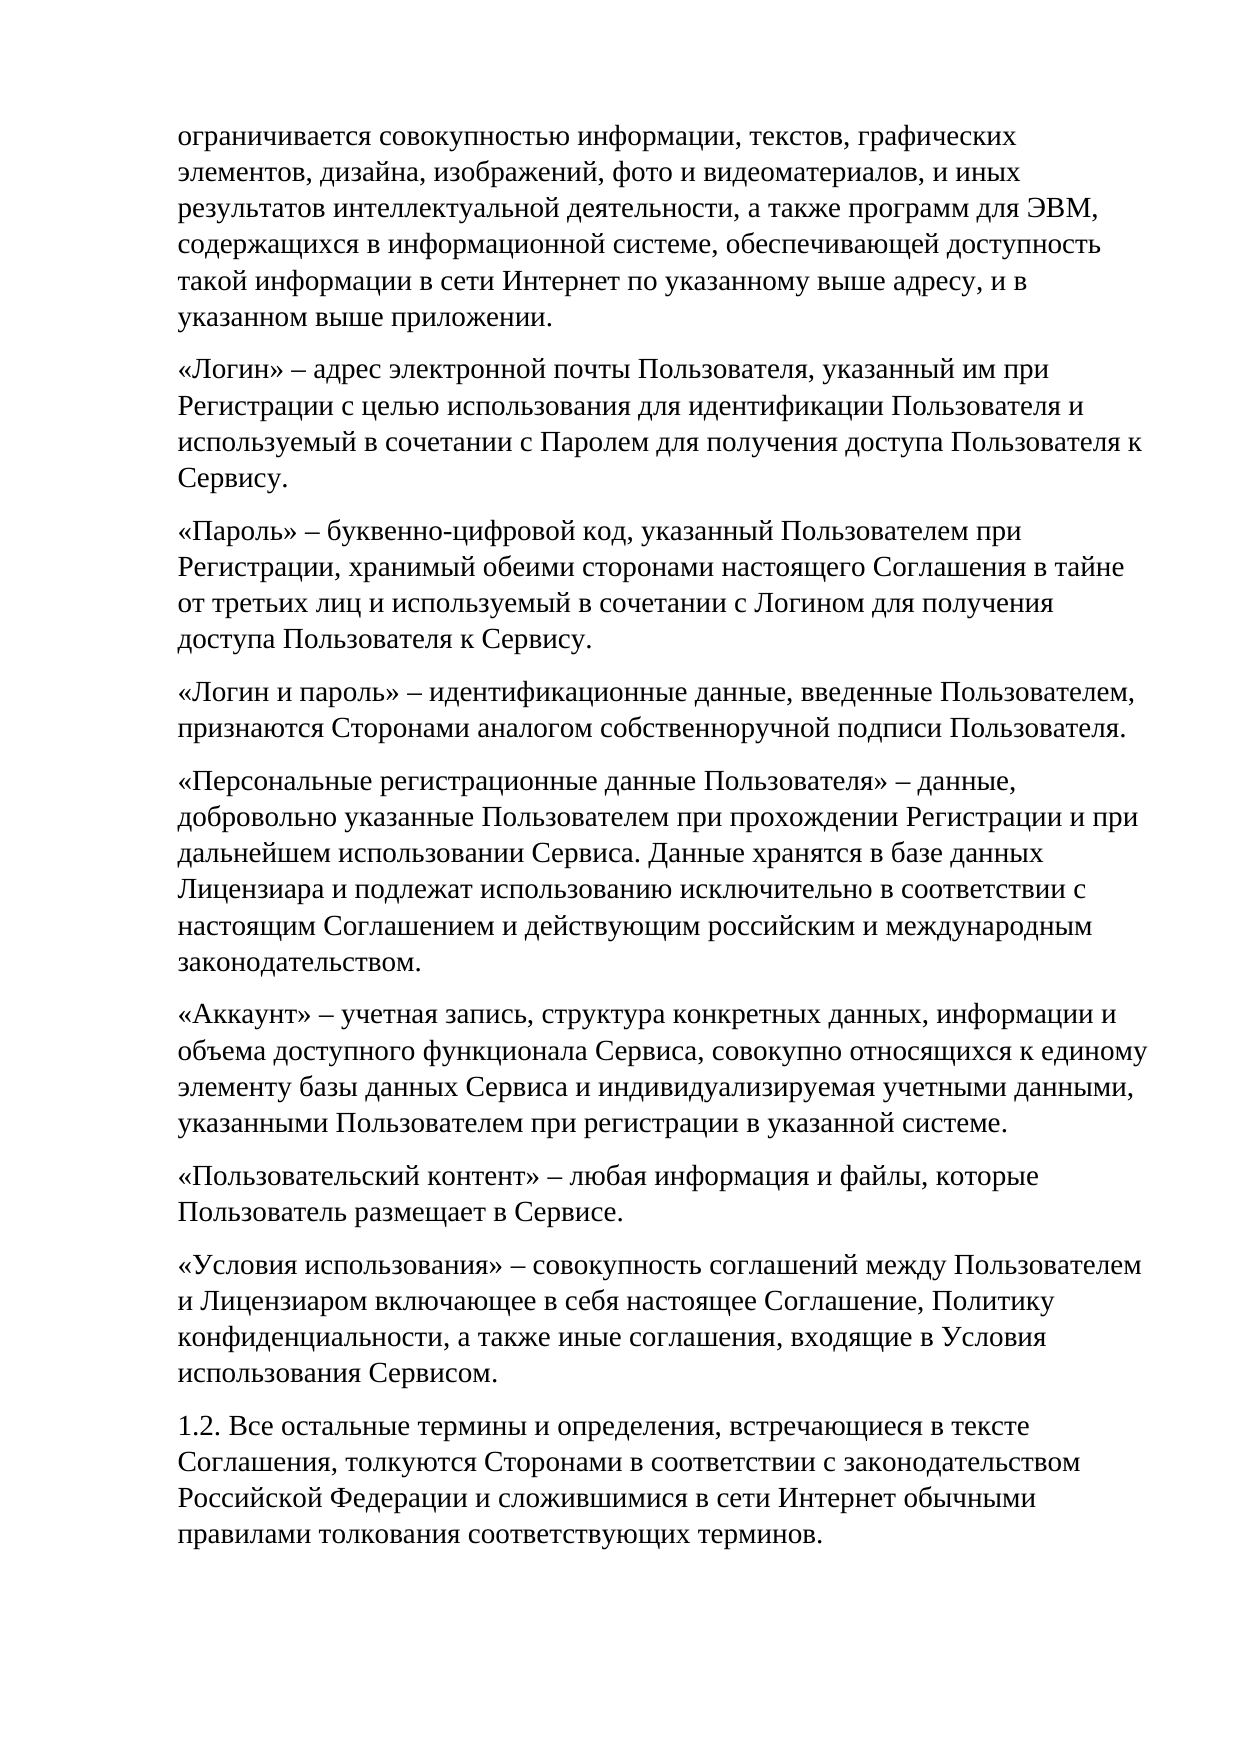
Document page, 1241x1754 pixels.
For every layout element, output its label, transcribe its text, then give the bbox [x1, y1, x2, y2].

text «Условия использования» – совокупность соглашений между Пользователем и Лицензиаром включающее в себя настоящее Соглашение, Политику конфиденциальности, а также иные соглашения, входящие в Условия использования Сервисом. [177, 1247, 1152, 1389]
text «Логин» – адрес электронной почты Пользователя, указанный им при Регистрации с целью использования для идентификации Пользователя и используемый в сочетании с Паролем для получения доступа Пользователя к Сервису. [177, 352, 1152, 494]
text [177, 118, 1152, 332]
text 1.2. Все остальные термины и определения, встречающиеся в тексте Соглашения, толкуются Сторонами в соответствии с законодательством Российской Федерации и сложившимися в сети Интернет обычными правилами толкования соответствующих терминов. [177, 1408, 1152, 1550]
text «Логин и пароль» – идентификационные данные, введенные Пользователем, признаются Сторонами аналогом собственноручной подписи Пользователя. [177, 674, 1152, 744]
text «Аккаунт» – учетная запись, структура конкретных данных, информации и объема доступного функционала Сервиса, совокупно относящихся к единому элементу базы данных Сервиса и индивидуализируемая учетными данными, указанными Пользователем при регистрации в указанной системе. [177, 997, 1152, 1139]
text «Пользовательский контент» – любая информация и файлы, которые Пользователь размещает в Сервисе. [177, 1158, 1152, 1228]
text «Персональные регистрационные данные Пользователя» – данные, добровольно указанные Пользователем при прохождении Регистрации и при дальнейшем использовании Сервиса. Данные хранятся в базе данных Лицензиара и подлежат использованию исключительно в соответствии с настоящим Соглашением и действующим российским и международным законодательством. [177, 763, 1152, 977]
text «Пароль» – буквенно-цифровой код, указанный Пользователем при Регистрации, хранимый обеими сторонами настоящего Соглашения в тайне от третьих лиц и используемый в сочетании с Логином для получения доступа Пользователя к Сервису. [177, 513, 1152, 655]
